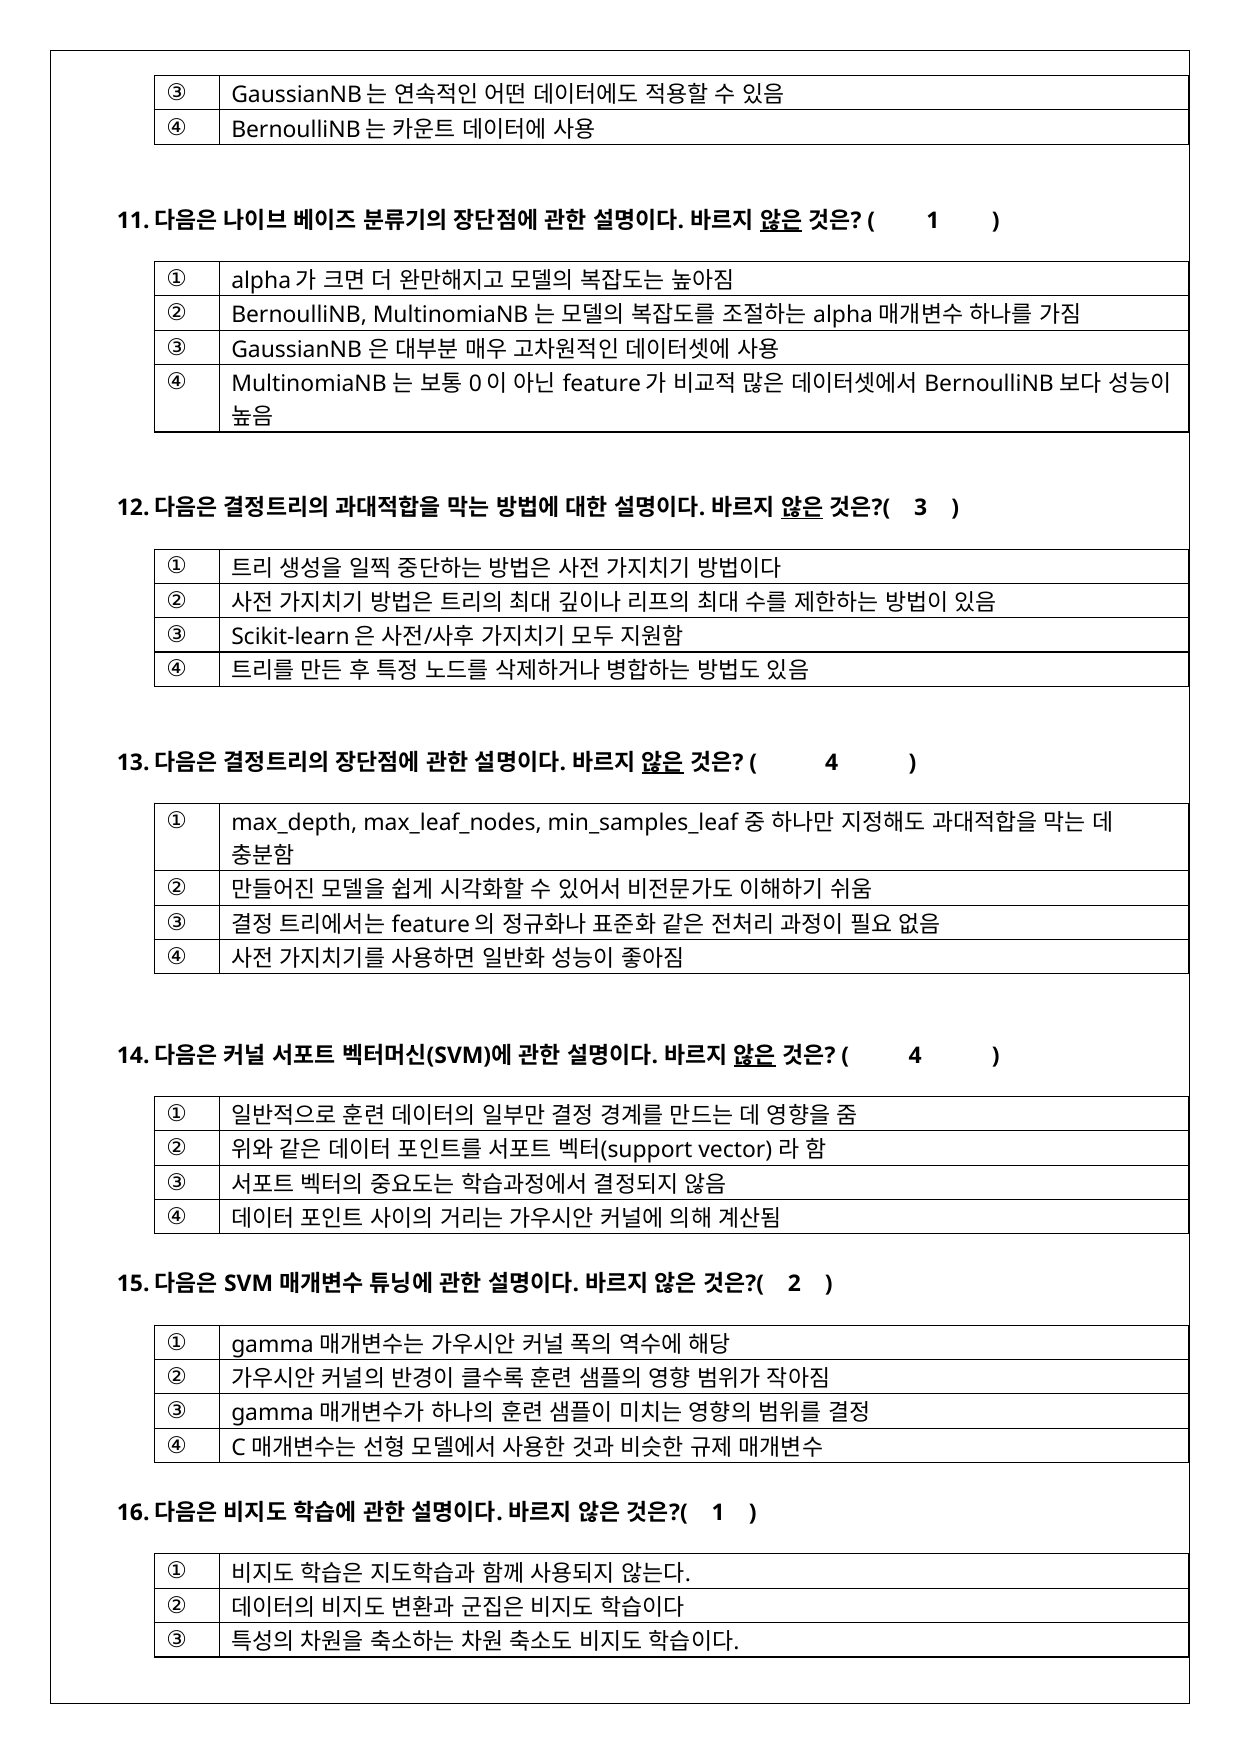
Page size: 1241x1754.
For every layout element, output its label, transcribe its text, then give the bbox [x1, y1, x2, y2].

table_header alpha가 크면 더 완만해지고 모델의 복잡도는 높아짐 [220, 262, 1188, 295]
table_cell ③ [155, 618, 219, 651]
table_header gamma 매개변수는 가우시안 커널 폭의 역수에 해당 [220, 1326, 1188, 1359]
table_header ① [155, 1554, 219, 1588]
table_header 비지도 학습은 지도학습과 함께 사용되지 않는다. [220, 1554, 1188, 1588]
table_cell ③ [155, 331, 219, 364]
table_cell BernoulliNB, MultinomiaNB 는 모델의 복잡도를 조절하는 alpha 매개변수 하나를 가짐 [220, 296, 1188, 329]
table_header ① [155, 262, 219, 295]
table_cell ② [155, 296, 219, 329]
table_cell 데이터 포인트 사이의 거리는 가우시안 커널에 의해 계산됨 [220, 1200, 1188, 1233]
table_cell ② [155, 1589, 219, 1622]
list 다음은 커널 서포트 벡터머신(SVM)에 관한 설명이다. 바르지 않은 것은? ( 4 ) [117, 1037, 1165, 1070]
table_cell 특성의 차원을 축소하는 차원 축소도 비지도 학습이다. [220, 1623, 1188, 1656]
table_cell 트리를 만든 후 특정 노드를 삭제하거나 병합하는 방법도 있음 [220, 653, 1188, 686]
table_cell MultinomiaNB 는 보통 0이 아닌 feature가 비교적 많은 데이터셋에서 BernoulliNB 보다 성능이 높음 [220, 365, 1188, 431]
list 다음은 결정트리의 장단점에 관한 설명이다. 바르지 않은 것은? ( 4 ) [117, 743, 1165, 777]
table_header max_depth, max_leaf_nodes, min_samples_leaf 중 하나만 지정해도 과대적합을 막는 데 충분함 [220, 804, 1188, 870]
table_cell ③ [155, 1623, 219, 1656]
table_header ① [155, 1097, 219, 1130]
table_cell Scikit-learn은 사전/사후 가지치기 모두 지원함 [220, 618, 1188, 651]
table_cell 서포트 벡터의 중요도는 학습과정에서 결정되지 않음 [220, 1166, 1188, 1199]
table_header ① [155, 1326, 219, 1359]
table_cell ② [155, 1360, 219, 1393]
table_cell 사전 가지치기 방법은 트리의 최대 깊이나 리프의 최대 수를 제한하는 방법이 있음 [220, 584, 1188, 617]
table_cell ④ [155, 1200, 219, 1233]
table_cell C 매개변수는 선형 모델에서 사용한 것과 비슷한 규제 매개변수 [220, 1429, 1188, 1462]
table_cell gamma 매개변수가 하나의 훈련 샘플이 미치는 영향의 범위를 결정 [220, 1394, 1188, 1427]
list 다음은 비지도 학습에 관한 설명이다. 바르지 않은 것은?( 1 ) [117, 1494, 1165, 1527]
table_cell 사전 가지치기를 사용하면 일반화 성능이 좋아짐 [220, 940, 1188, 973]
table_header ① [155, 804, 219, 870]
table_cell ③ [155, 1394, 219, 1427]
table_cell ② [155, 871, 219, 904]
table_header 일반적으로 훈련 데이터의 일부만 결정 경계를 만드는 데 영향을 줌 [220, 1097, 1188, 1130]
table_cell BernoulliNB는 카운트 데이터에 사용 [220, 110, 1188, 144]
table_cell ② [155, 584, 219, 617]
table_header 트리 생성을 일찍 중단하는 방법은 사전 가지치기 방법이다 [220, 550, 1188, 583]
list 다음은 결정트리의 과대적합을 막는 방법에 대한 설명이다. 바르지 않은 것은?( 3 ) [117, 489, 1165, 523]
table_cell ④ [155, 940, 219, 973]
table_cell GaussianNB는 연속적인 어떤 데이터에도 적용할 수 있음 [220, 76, 1188, 109]
table_cell ④ [155, 365, 219, 431]
table_cell 만들어진 모델을 쉽게 시각화할 수 있어서 비전문가도 이해하기 쉬움 [220, 871, 1188, 904]
table_cell 데이터의 비지도 변환과 군집은 비지도 학습이다 [220, 1589, 1188, 1622]
table_cell ④ [155, 110, 219, 144]
table_cell ③ [155, 76, 219, 109]
table_cell 가우시안 커널의 반경이 클수록 훈련 샘플의 영향 범위가 작아짐 [220, 1360, 1188, 1393]
table_cell ② [155, 1131, 219, 1164]
table_cell ④ [155, 1429, 219, 1462]
table_cell ③ [155, 1166, 219, 1199]
table_header ① [155, 550, 219, 583]
table_cell 결정 트리에서는 feature의 정규화나 표준화 같은 전처리 과정이 필요 없음 [220, 906, 1188, 939]
table_cell GaussianNB 은 대부분 매우 고차원적인 데이터셋에 사용 [220, 331, 1188, 364]
table_cell ④ [155, 653, 219, 686]
list 다음은 나이브 베이즈 분류기의 장단점에 관한 설명이다. 바르지 않은 것은? ( 1 ) [117, 202, 1165, 235]
list 다음은 SVM 매개변수 튜닝에 관한 설명이다. 바르지 않은 것은?( 2 ) [117, 1265, 1165, 1299]
table_cell ③ [155, 906, 219, 939]
table_cell 위와 같은 데이터 포인트를 서포트 벡터(support vector) 라 함 [220, 1131, 1188, 1164]
